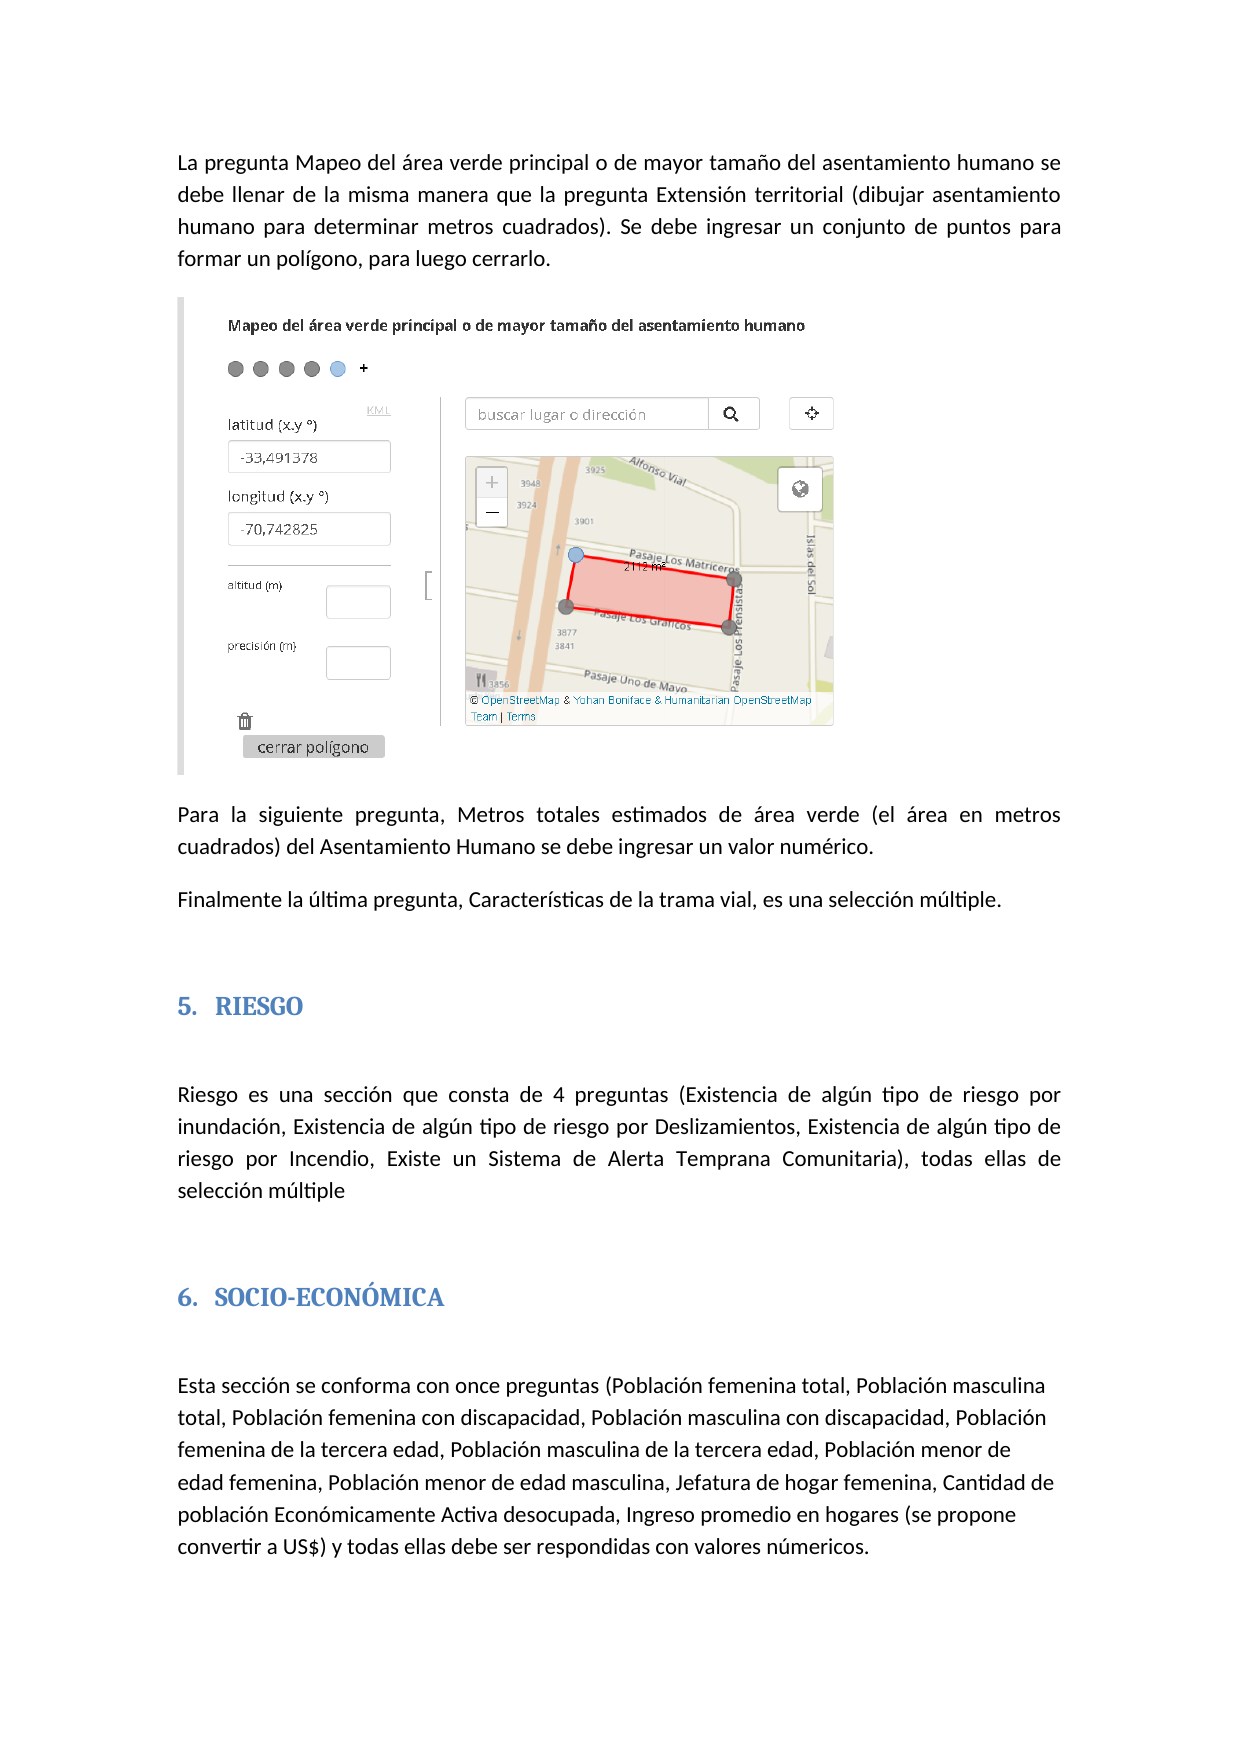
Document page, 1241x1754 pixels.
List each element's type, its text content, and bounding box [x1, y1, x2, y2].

text Riesgo es una sección que consta de 4 preguntas (Existencia de algún tipo de riesgo por inundación, Existencia de algún tipo de riesgo por Deslizamientos, Existencia de algún tipo de riesgo por Incendio, Existe un Sistema de Alerta Temprana Comunitaria), todas ellas de selección múltiple [177, 1080, 1063, 1204]
subtitle SOCIO-ECONÓMICA [177, 1282, 1063, 1314]
text Finalmente la última pregunta, Características de la trama vial, es una selección múltiple. [177, 885, 1063, 913]
text Para la siguiente pregunta, Metros totales estimados de área verde (el área en metros cuadrados) del Asentamiento Humano se debe ingresar un valor numérico. [177, 800, 1063, 860]
text La pregunta Mapeo del área verde principal o de mayor tamaño del asentamiento humano se debe llenar de la misma manera que la pregunta Extensión territorial (dibujar asentamiento humano para determinar metros cuadrados). Se debe ingresar un conjunto de puntos para formar un polígono, para luego cerrarlo. [177, 148, 1063, 272]
text Esta sección se conforma con once preguntas (Población femenina total, Población masculina total, Población femenina con discapacidad, Población masculina con discapacidad, Población femenina de la tercera edad, Población masculina de la tercera edad, Población menor de edad femenina, Población menor de edad masculina, Jefatura de hogar femenina, Cantidad de población Económicamente Activa desocupada, Ingreso promedio en hogares (se propone convertir a US$) y todas ellas debe ser respondidas con valores númericos. [177, 1371, 1063, 1560]
picture [177, 297, 867, 775]
subtitle RIESGO [177, 991, 1063, 1022]
